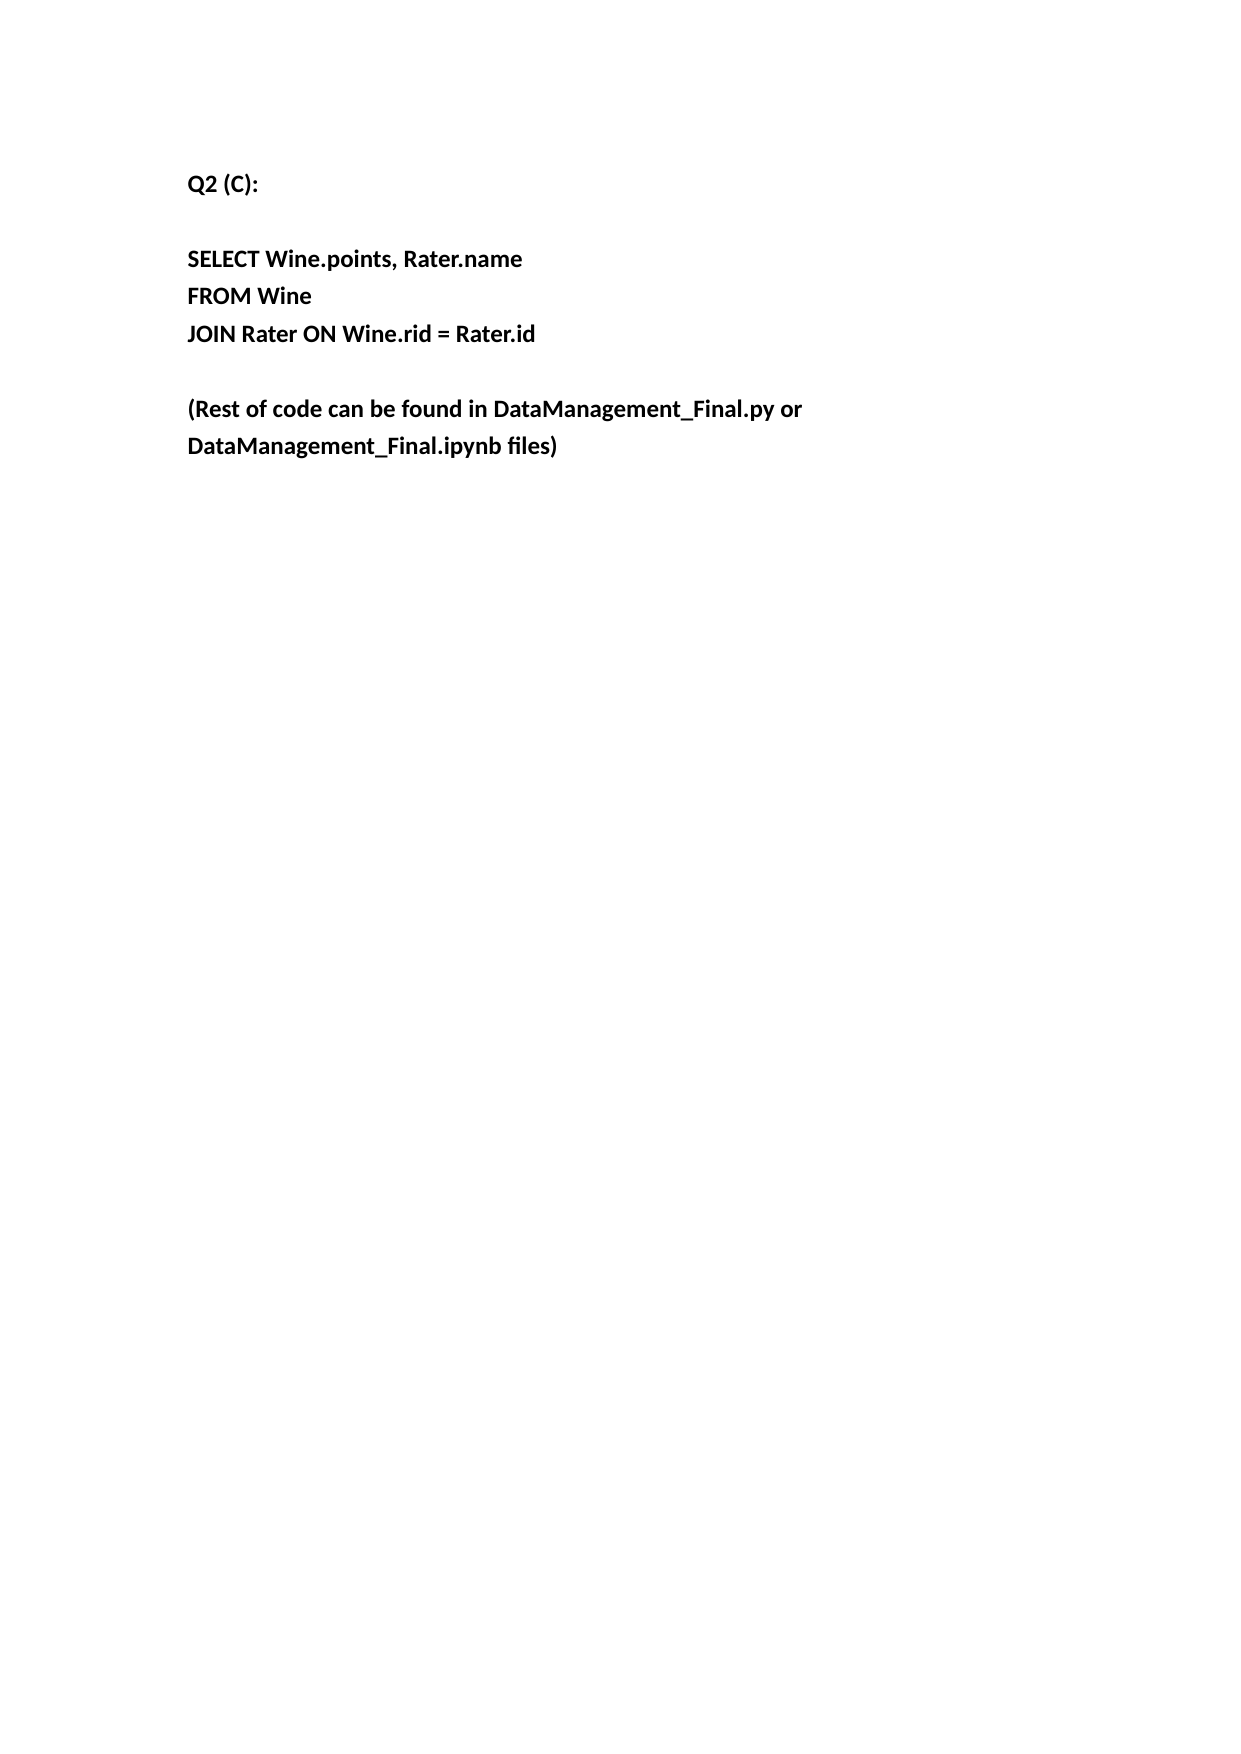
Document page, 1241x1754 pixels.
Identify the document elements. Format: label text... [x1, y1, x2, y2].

text FROM Wine [187, 277, 1053, 314]
text SELECT Wine.points, Rater.name [187, 239, 1053, 277]
text Q2 (C): [187, 164, 1053, 202]
text JOIN Rater ON Wine.rid = Rater.id [187, 314, 1053, 352]
text (Rest of code can be found in DataManagement_Final.py or DataManagement_Final.ipynb files) [187, 389, 1053, 464]
